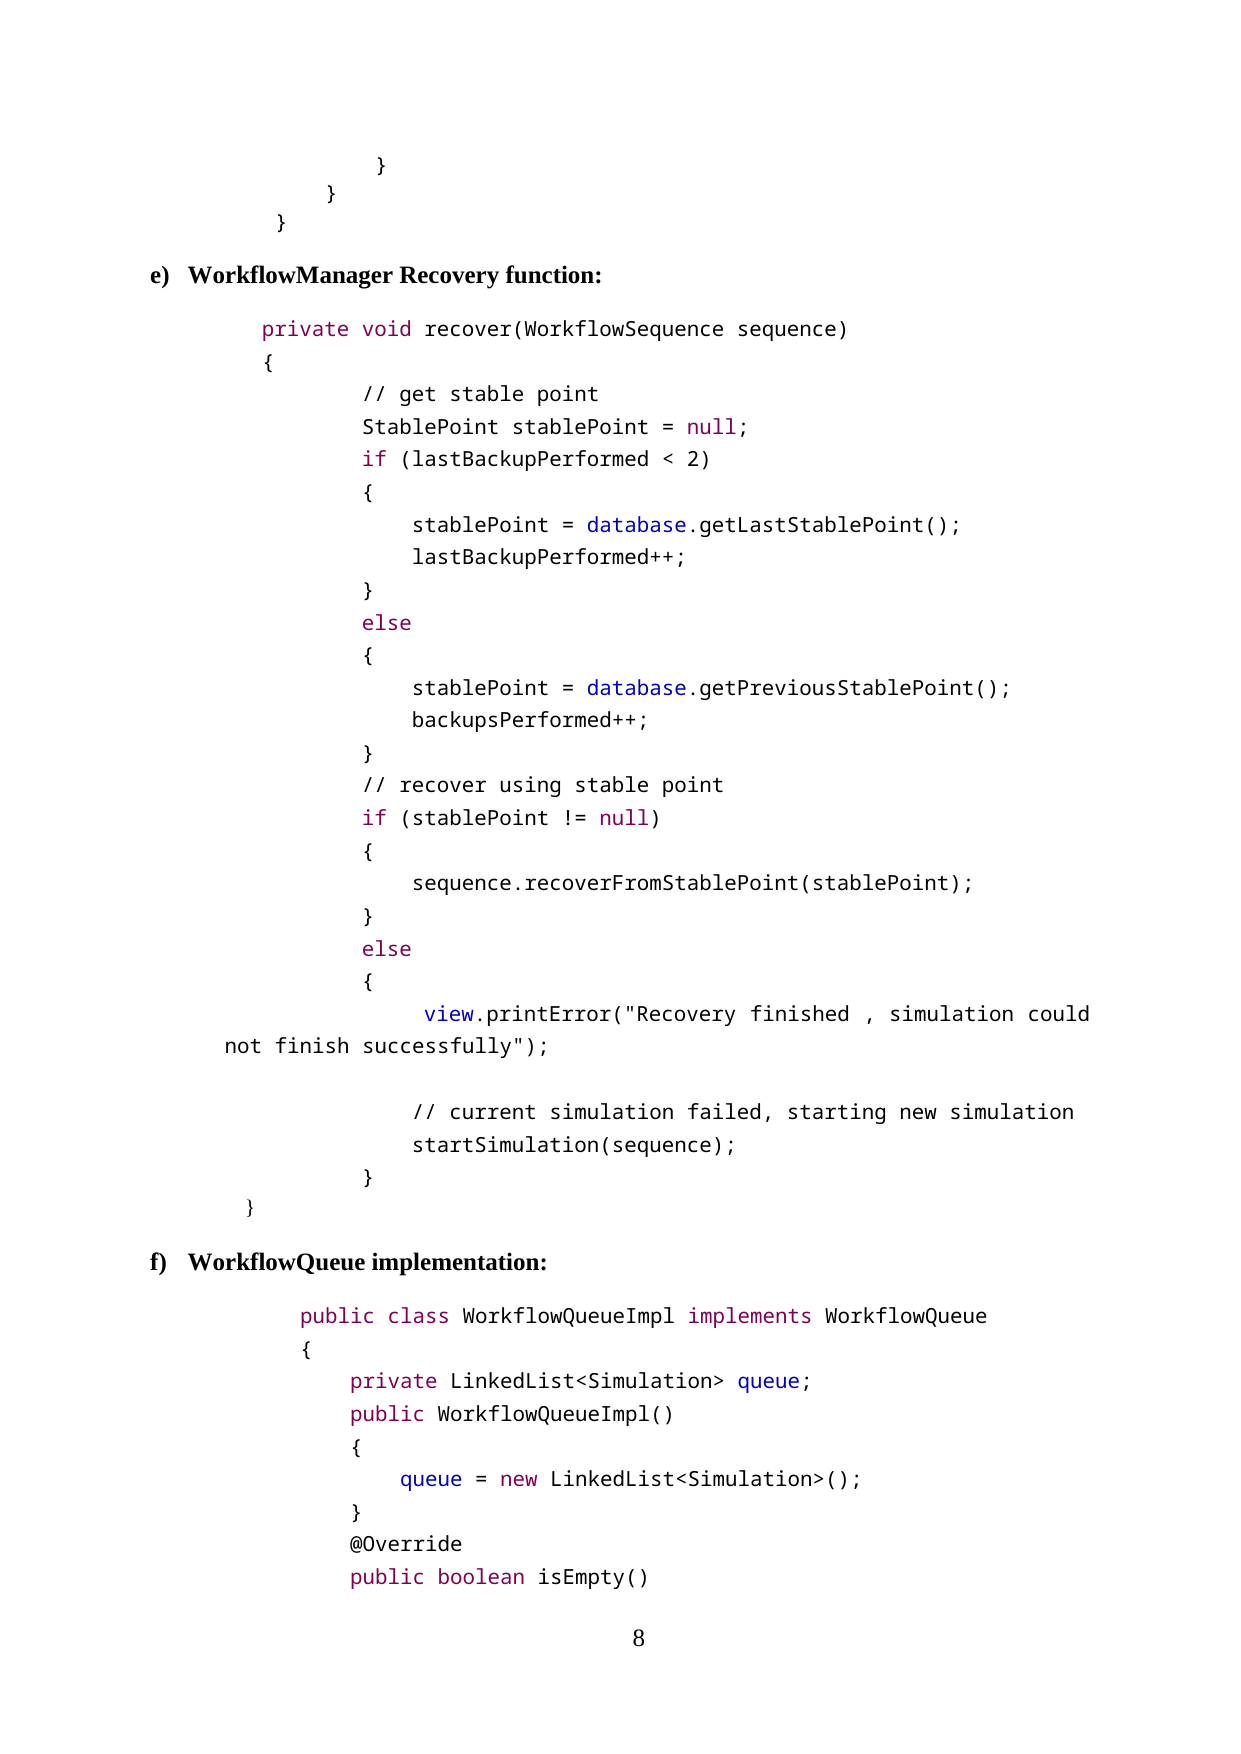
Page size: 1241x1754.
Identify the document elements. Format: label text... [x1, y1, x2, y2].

text sequence.recoverFromStablePoint(stablePoint); [224, 868, 1090, 897]
text { [224, 836, 1090, 864]
list public boolean isEmpty() [300, 1562, 1090, 1591]
list { [300, 1432, 1090, 1460]
text { [224, 966, 1090, 995]
list } [225, 178, 1090, 207]
list } [225, 150, 1090, 178]
text { [150, 347, 1090, 375]
list } [224, 1195, 1090, 1219]
text { [224, 640, 1090, 669]
list @Override [300, 1529, 1090, 1558]
list public class WorkflowQueueImpl implements WorkflowQueue [300, 1301, 1090, 1330]
list queue = new LinkedList<Simulation>(); [300, 1464, 1090, 1493]
text else [224, 934, 1090, 962]
text WorkflowQueue implementation: [150, 1247, 1090, 1276]
text // current simulation failed, starting new simulation [224, 1097, 1090, 1126]
text lastBackupPerformed++; [224, 542, 1090, 571]
text } [224, 738, 1090, 766]
text stablePoint = database.getLastStablePoint(); [224, 510, 1090, 538]
text startSimulation(sequence); [224, 1130, 1090, 1158]
text { [224, 477, 1090, 506]
text if (lastBackupPerformed < 2) [224, 444, 1090, 473]
text // recover using stable point [224, 771, 1090, 799]
text WorkflowManager Recovery function: [150, 260, 1090, 289]
text backupsPerformed++; [224, 705, 1090, 734]
list } [225, 207, 1090, 235]
text StablePoint stablePoint = null; [224, 412, 1090, 440]
text // get stable point [224, 379, 1090, 408]
list } [300, 1497, 1090, 1525]
list { [300, 1334, 1090, 1362]
list public WorkflowQueueImpl() [300, 1399, 1090, 1428]
text else [224, 608, 1090, 636]
text view.printError("Recovery finished , simulation could not finish successfully"); [224, 999, 1090, 1060]
text if (stablePoint != null) [224, 803, 1090, 832]
list private LinkedList<Simulation> queue; [300, 1367, 1090, 1395]
text private void recover(WorkflowSequence sequence) [224, 314, 1090, 343]
text } [224, 1162, 1090, 1191]
text stablePoint = database.getPreviousStablePoint(); [224, 673, 1090, 701]
text } [224, 901, 1090, 929]
text } [224, 575, 1090, 603]
